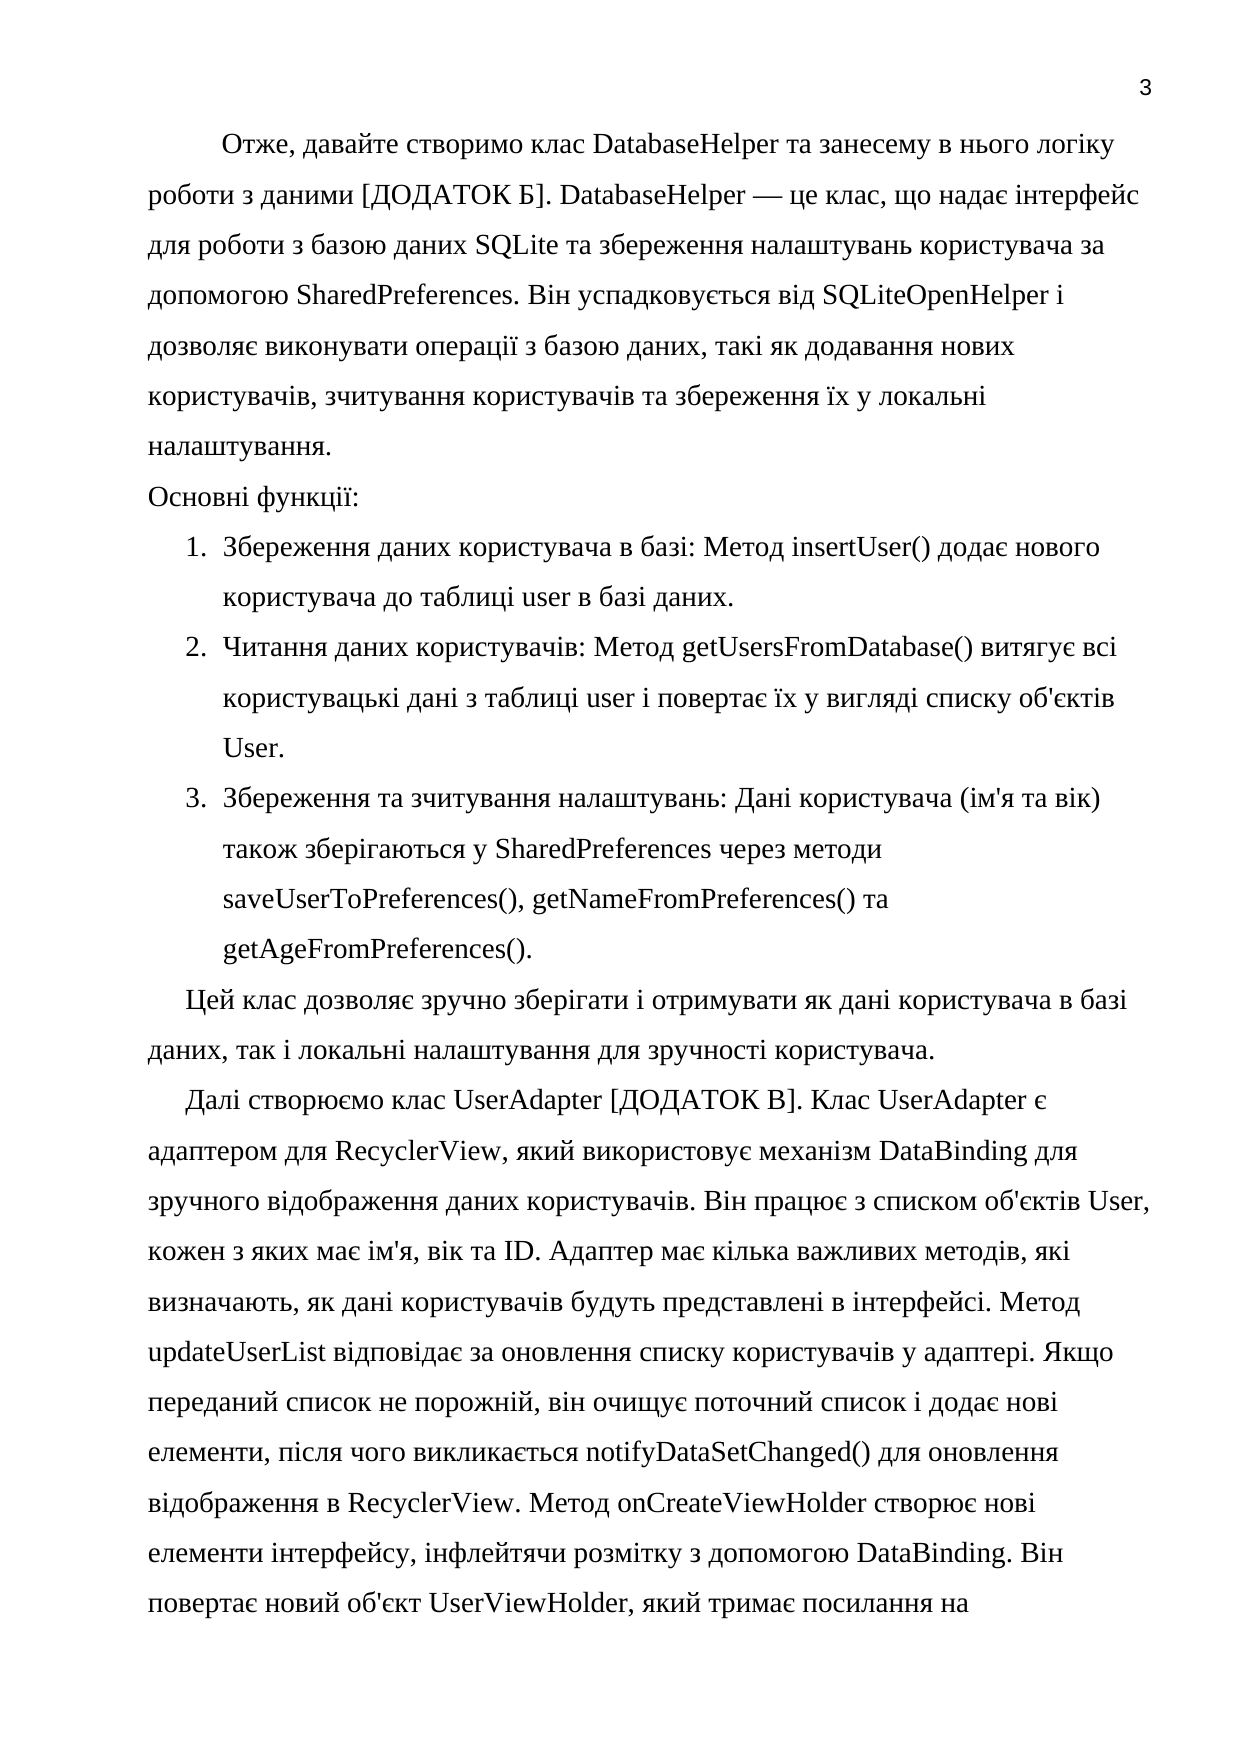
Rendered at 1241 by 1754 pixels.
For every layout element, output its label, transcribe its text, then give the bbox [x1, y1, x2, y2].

text Основні функції: [148, 479, 1152, 512]
text Отже, давайте створимо клас DatabaseHelper та занесему в нього логіку роботи з даними [ДОДАТОК Б]. DatabaseHelper — це клас, що надає інтерфейс для роботи з базою даних SQLite та збереження налаштувань користувача за допомогою SharedPreferences. Він успадковується від SQLiteOpenHelper і дозволяє виконувати операції з базою даних, такі як додавання нових користувачів, зчитування користувачів та збереження їх у локальні налаштування. [148, 126, 1152, 462]
list Читання даних користувачів: Метод getUsersFromDatabase() витягує всі користувацькі дані з таблиці user і повертає їх у вигляді списку об'єктів User. [185, 629, 1152, 764]
text Цей клас дозволяє зручно зберігати і отримувати як дані користувача в базі даних, так і локальні налаштування для зручності користувача. [148, 982, 1152, 1066]
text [148, 1082, 1152, 1619]
list Збереження та зчитування налаштувань: Дані користувача (ім'я та вік) також зберігаються у SharedPreferences через методи saveUserToPreferences(), getNameFromPreferences() та getAgeFromPreferences(). [185, 781, 1152, 965]
list Збереження даних користувача в базі: Метод insertUser() додає нового користувача до таблиці user в базі даних. [185, 529, 1152, 613]
